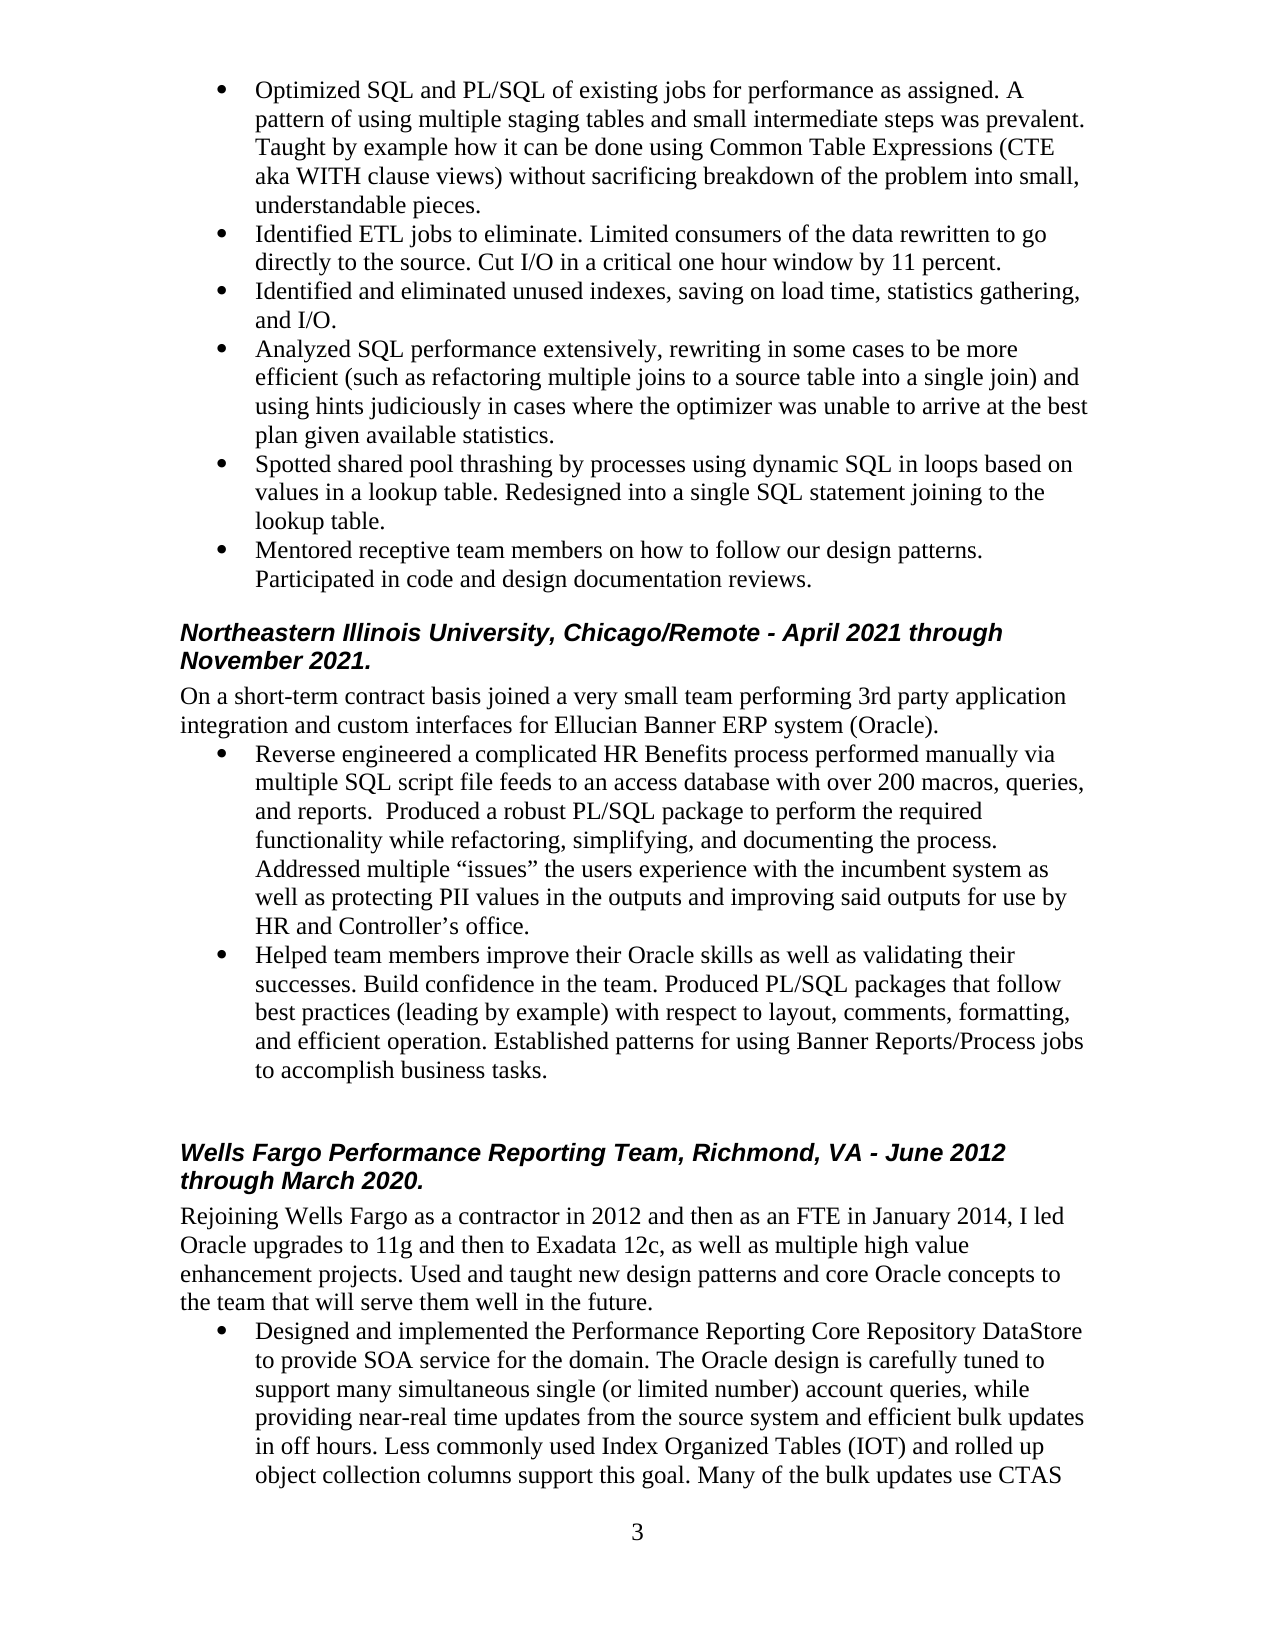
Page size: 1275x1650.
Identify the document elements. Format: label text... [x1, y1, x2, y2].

list Identified ETL jobs to eliminate. Limited consumers of the data rewritten to go directly to the source. Cut I/O in a critical one hour window by 11 percent. [217, 219, 1095, 276]
subtitle Wells Fargo Performance Reporting Team, Richmond, VA - June 2012 through March 2020. [180, 1137, 1095, 1195]
list Mentored receptive team members on how to follow our design patterns. Participated in code and design documentation reviews. [217, 535, 1095, 592]
list Identified and eliminated unused indexes, saving on load time, statistics gathering, and I/O. [217, 276, 1095, 334]
list Reverse engineered a complicated HR Benefits process performed manually via multiple SQL script file feeds to an access database with over 200 macros, queries, and reports. Produced a robust PL/SQL package to perform the required functionality while refactoring, simplifying, and documenting the process. Addressed multiple “issues” the users experience with the incumbent system as well as protecting PII values in the outputs and improving said outputs for use by HR and Controller’s office. [217, 739, 1095, 940]
list Spotted shared pool thrashing by processes using dynamic SQL in loops based on values in a lookup table. Redesigned into a single SQL statement joining to the lookup table. [217, 449, 1095, 535]
list Helped team members improve their Oracle skills as well as validating their successes. Build confidence in the team. Produced PL/SQL packages that follow best practices (leading by example) with respect to layout, comments, formatting, and efficient operation. Established patterns for using Banner Reports/Process jobs to accomplish business tasks. [217, 940, 1095, 1084]
subtitle Northeastern Illinois University, Chicago/Remote - April 2021 through November 2021. [180, 617, 1095, 675]
list Optimized SQL and PL/SQL of existing jobs for performance as assigned. A pattern of using multiple staging tables and small intermediate steps was prevalent. Taught by example how it can be done using Common Table Expressions (CTE aka WITH clause views) without sacrificing breakdown of the problem into small, understandable pieces. [217, 75, 1095, 219]
list Analyzed SQL performance extensively, rewriting in some cases to be more efficient (such as refactoring multiple joins to a source table into a single join) and using hints judiciously in cases where the optimizer was unable to arrive at the best plan given available statistics. [217, 334, 1095, 449]
text On a short-term contract basis joined a very small team performing 3rd party application integration and custom interfaces for Ellucian Banner ERP system (Oracle). [180, 681, 1095, 739]
text Rejoining Wells Fargo as a contractor in 2012 and then as an FTE in January 2014, I led Oracle upgrades to 11g and then to Exadata 12c, as well as multiple high value enhancement projects. Used and taught new design patterns and core Oracle concepts to the team that will serve them well in the future. [180, 1201, 1095, 1316]
